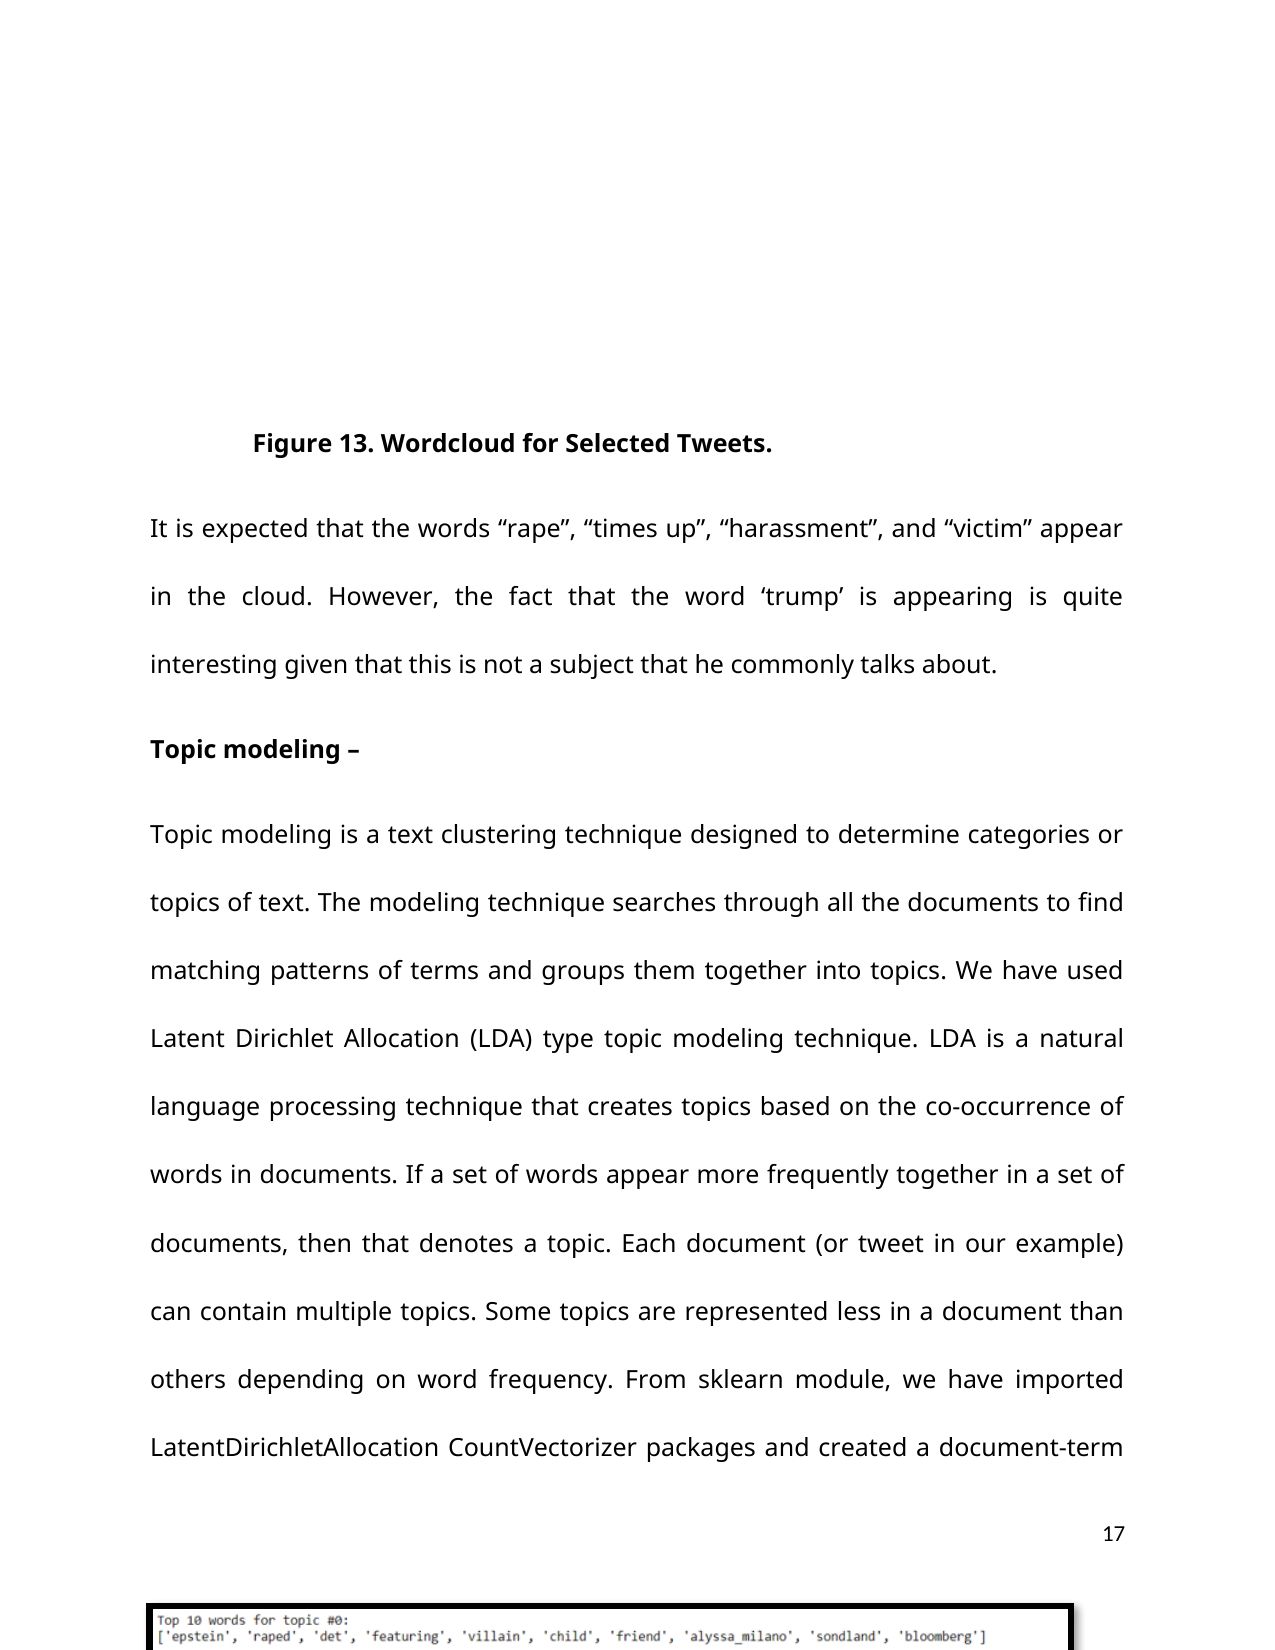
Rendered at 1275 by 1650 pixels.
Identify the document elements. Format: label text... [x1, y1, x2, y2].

text Topic modeling – [150, 732, 1125, 766]
text Figure 13. Wordcloud for Selected Tweets. [150, 426, 1125, 460]
text It is expected that the words “rape”, “times up”, “harassment”, and “victim” appear in the cloud. However, the fact that the word ‘trump’ is appearing is quite interesting given that this is not a subject that he commonly talks about. [150, 511, 1125, 681]
picture [153, 1609, 1068, 1650]
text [150, 816, 1125, 1464]
